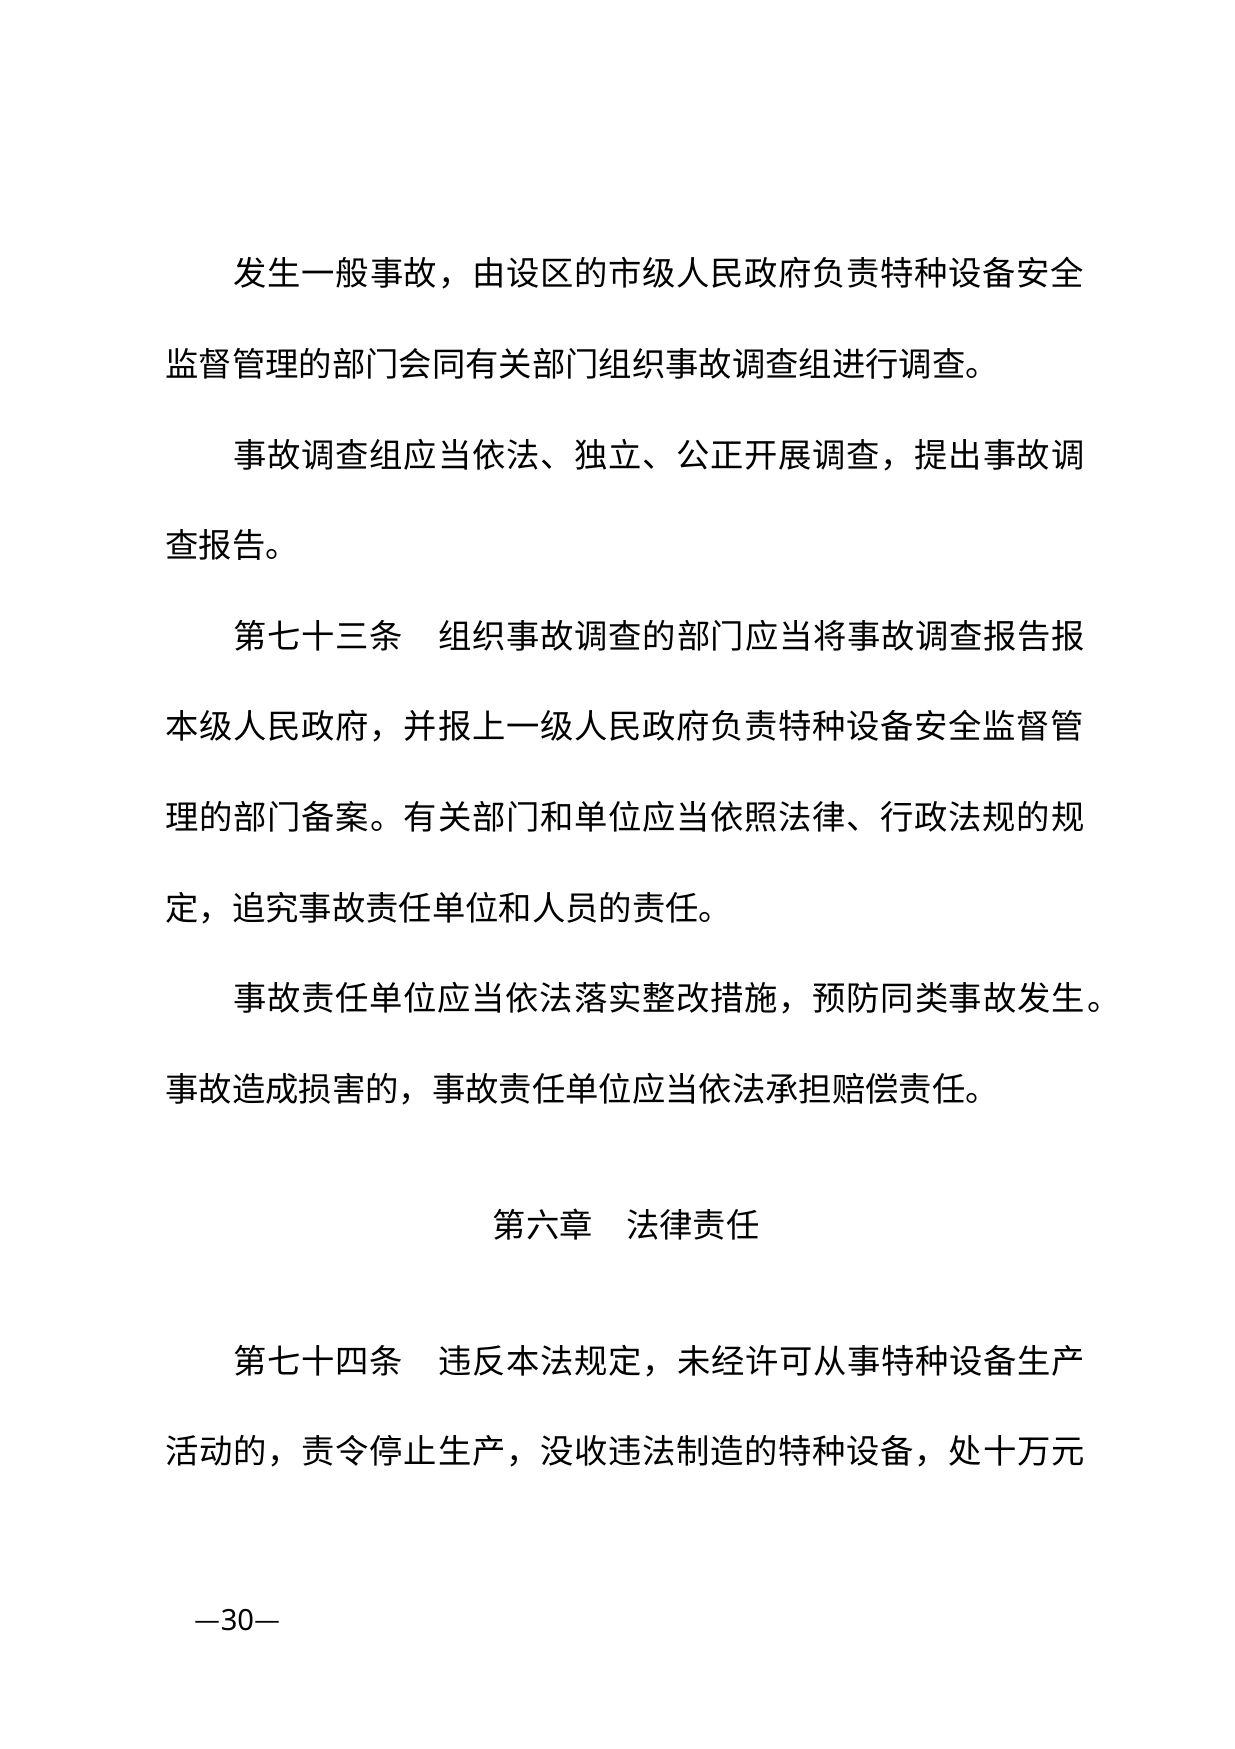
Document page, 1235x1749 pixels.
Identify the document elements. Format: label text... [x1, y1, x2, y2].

text 事故调查组应当依法、独立、公正开展调查，提出事故调查报告。 [165, 407, 1087, 588]
text 发生一般事故，由设区的市级人民政府负责特种设备安全监督管理的部门会同有关部门组织事故调查组进行调查。 [165, 226, 1087, 407]
text 事故责任单位应当依法落实整改措施，预防同类事故发生。事故造成损害的，事故责任单位应当依法承担赔偿责任。 [165, 951, 1087, 1132]
text 第六章 法律责任 [165, 1177, 1087, 1268]
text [165, 1313, 1087, 1495]
text 第七十三条 组织事故调查的部门应当将事故调查报告报本级人民政府，并报上一级人民政府负责特种设备安全监督管理的部门备案。有关部门和单位应当依照法律、行政法规的规定，追究事故责任单位和人员的责任。 [165, 588, 1087, 951]
